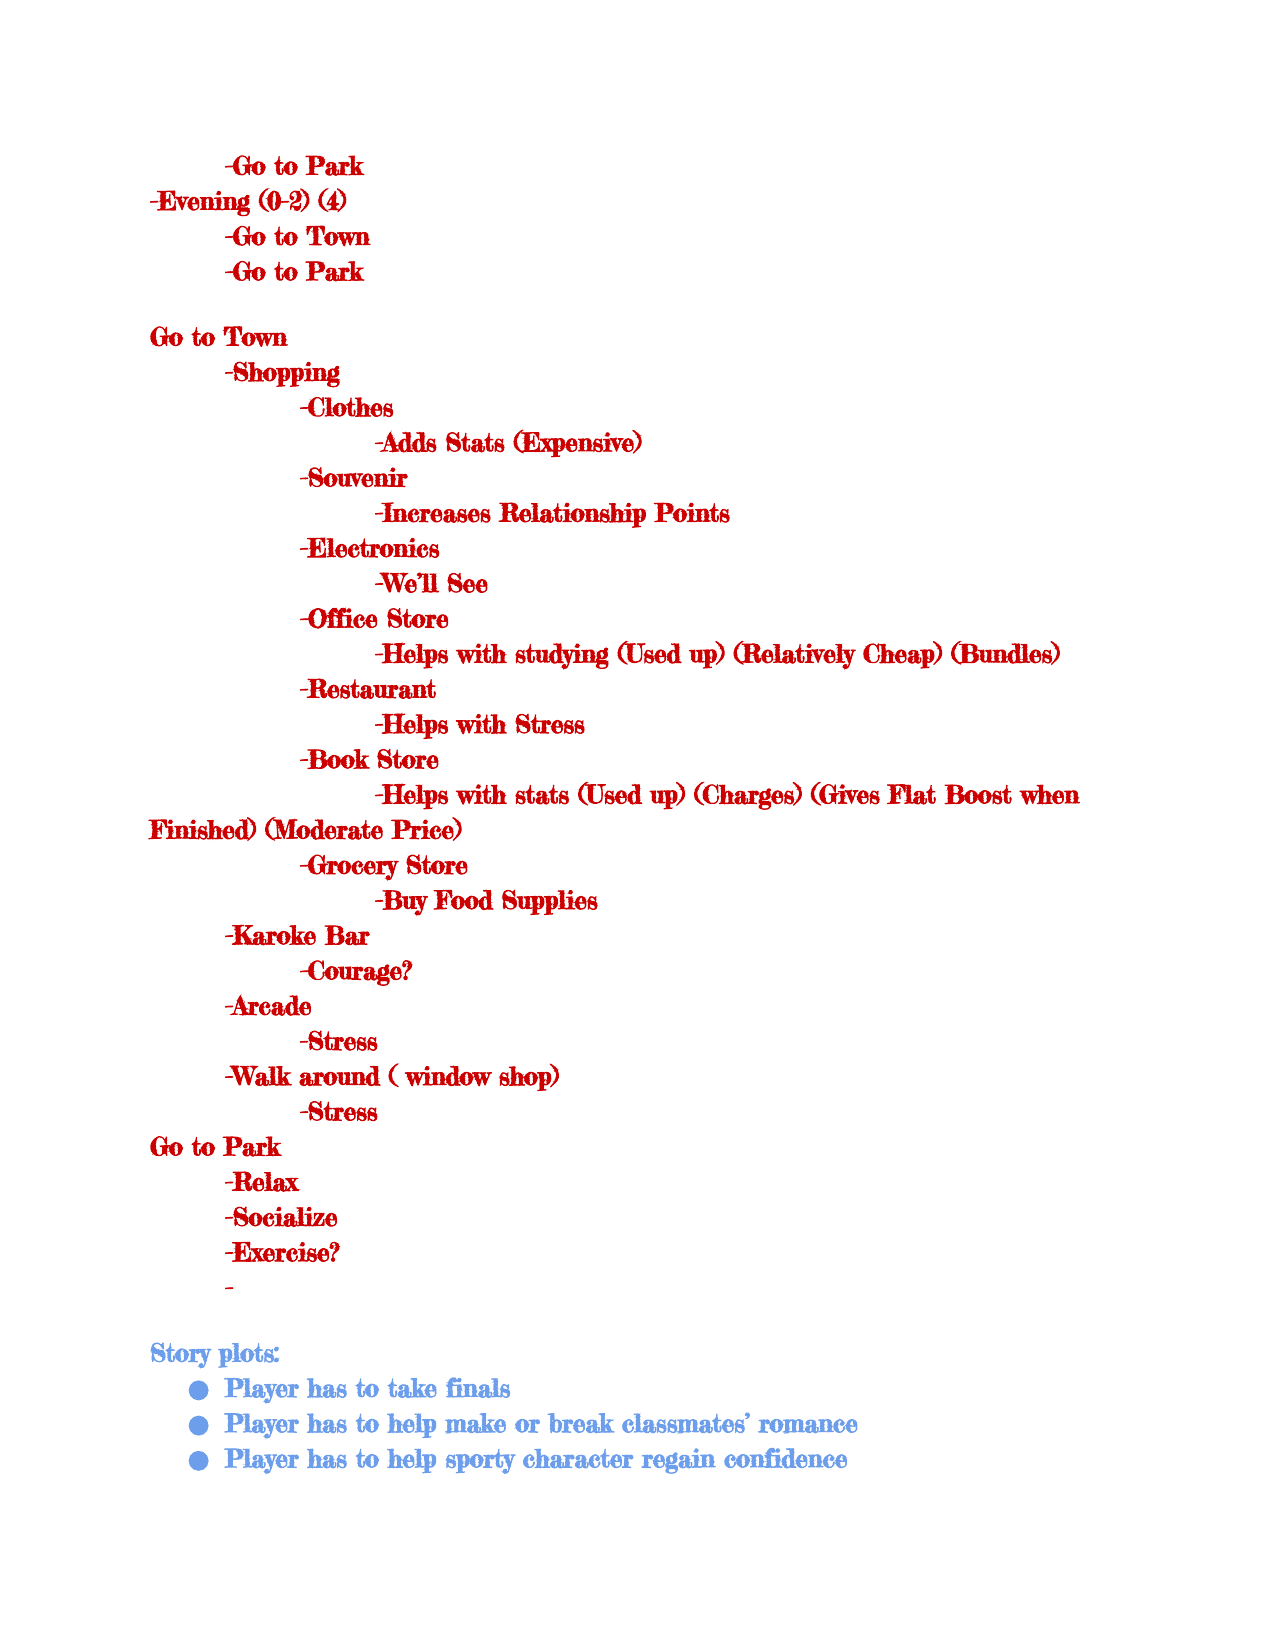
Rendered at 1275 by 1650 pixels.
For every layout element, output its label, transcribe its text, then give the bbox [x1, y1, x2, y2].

text Go to Town [150, 321, 1125, 352]
text -Evening (0-2) (4) [150, 185, 1125, 216]
text -Grocery Store [150, 849, 1125, 880]
text Story plots: [150, 1337, 1125, 1368]
text -Relax [150, 1166, 1125, 1197]
text Go to Park [150, 1131, 1125, 1161]
text -Go to Town [150, 220, 1125, 251]
text -Adds Stats (Expensive) [150, 427, 1125, 457]
text -Stress [150, 1096, 1125, 1126]
text -Electronics [150, 532, 1125, 563]
text -Go to Park [150, 150, 1125, 181]
text -Helps with stats (Used up) (Charges) (Gives Flat Boost when Finished) (Moderate Price) [150, 779, 1125, 844]
text -Helps with Stress [150, 708, 1125, 739]
text -Office Store [150, 603, 1125, 633]
list Player has to help make or break classmates’ romance [187, 1407, 1125, 1438]
text -Karoke Bar [150, 919, 1125, 950]
text -Walk around ( window shop) [150, 1060, 1125, 1091]
text -Exercise? [150, 1236, 1125, 1267]
text -Book Store [150, 743, 1125, 774]
list Player has to help sporty character regain confidence [187, 1443, 1125, 1473]
text -Helps with studying (Used up) (Relatively Cheap) (Bundles) [150, 638, 1125, 668]
text -Stress [150, 1025, 1125, 1056]
text - [150, 1272, 1125, 1302]
text -Socialize [150, 1201, 1125, 1232]
text -Clothes [150, 391, 1125, 422]
text -Arcade [150, 990, 1125, 1021]
text -We’ll See [150, 567, 1125, 598]
text -Restaurant [150, 673, 1125, 704]
text -Courage? [150, 955, 1125, 985]
text -Buy Food Supplies [150, 884, 1125, 915]
list Player has to take finals [187, 1372, 1125, 1403]
text -Go to Park [150, 256, 1125, 286]
text -Increases Relationship Points [150, 497, 1125, 528]
text -Shopping [150, 356, 1125, 387]
text -Souvenir [150, 462, 1125, 492]
